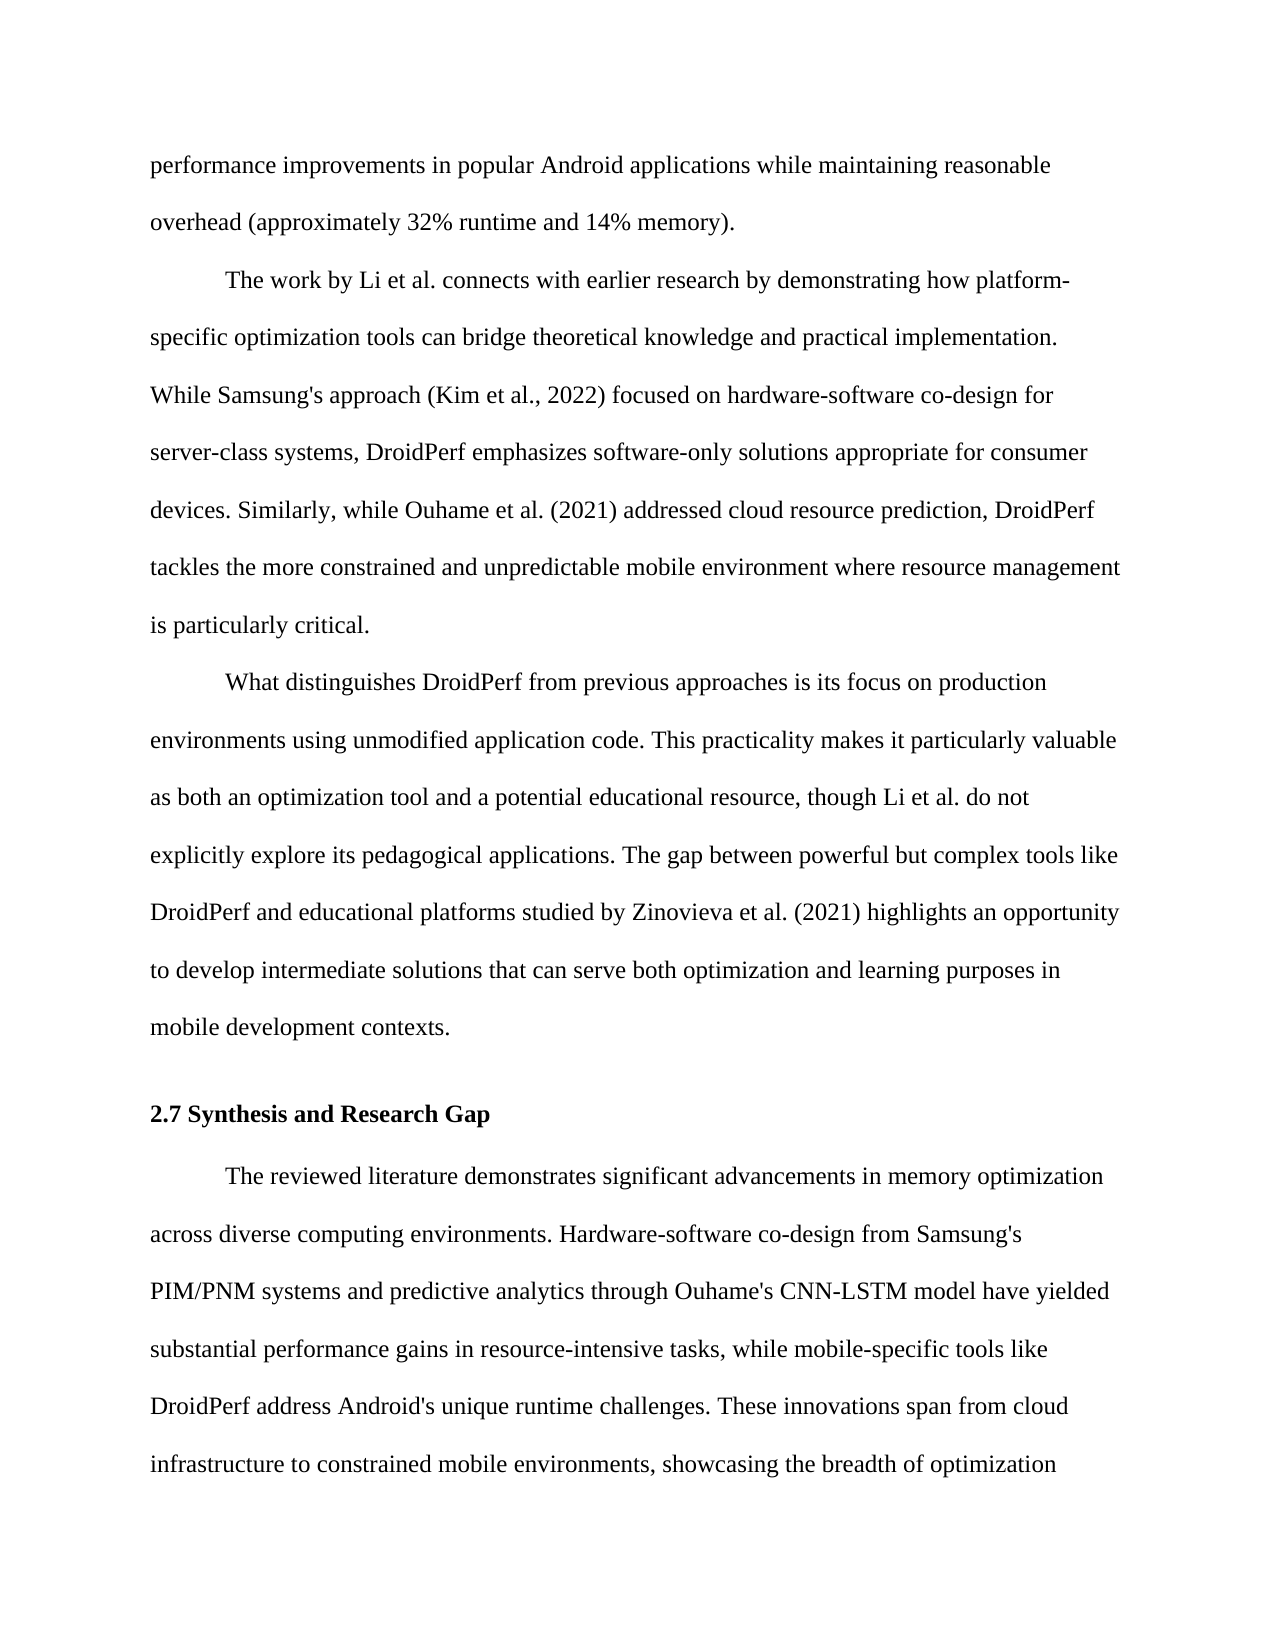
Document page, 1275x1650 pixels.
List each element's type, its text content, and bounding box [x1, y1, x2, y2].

subtitle 2.7 Synthesis and Research Gap [150, 1099, 1125, 1128]
text What distinguishes DroidPerf from previous approaches is its focus on production environments using unmodified application code. This practicality makes it particularly valuable as both an optimization tool and a potential educational resource, though Li et al. do not explicitly explore its pedagogical applications. The gap between powerful but complex tools like DroidPerf and educational platforms studied by Zinovieva et al. (2021) highlights an opportunity to develop intermediate solutions that can serve both optimization and learning purposes in mobile development contexts. [150, 667, 1125, 1041]
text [150, 150, 1125, 236]
text The work by Li et al. connects with earlier research by demonstrating how platform-specific optimization tools can bridge theoretical knowledge and practical implementation. While Samsung's approach (Kim et al., 2022) focused on hardware-software co-design for server-class systems, DroidPerf emphasizes software-only solutions appropriate for consumer devices. Similarly, while Ouhame et al. (2021) addressed cloud resource prediction, DroidPerf tackles the more constrained and unpredictable mobile environment where resource management is particularly critical. [150, 265, 1125, 639]
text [150, 1161, 1125, 1478]
